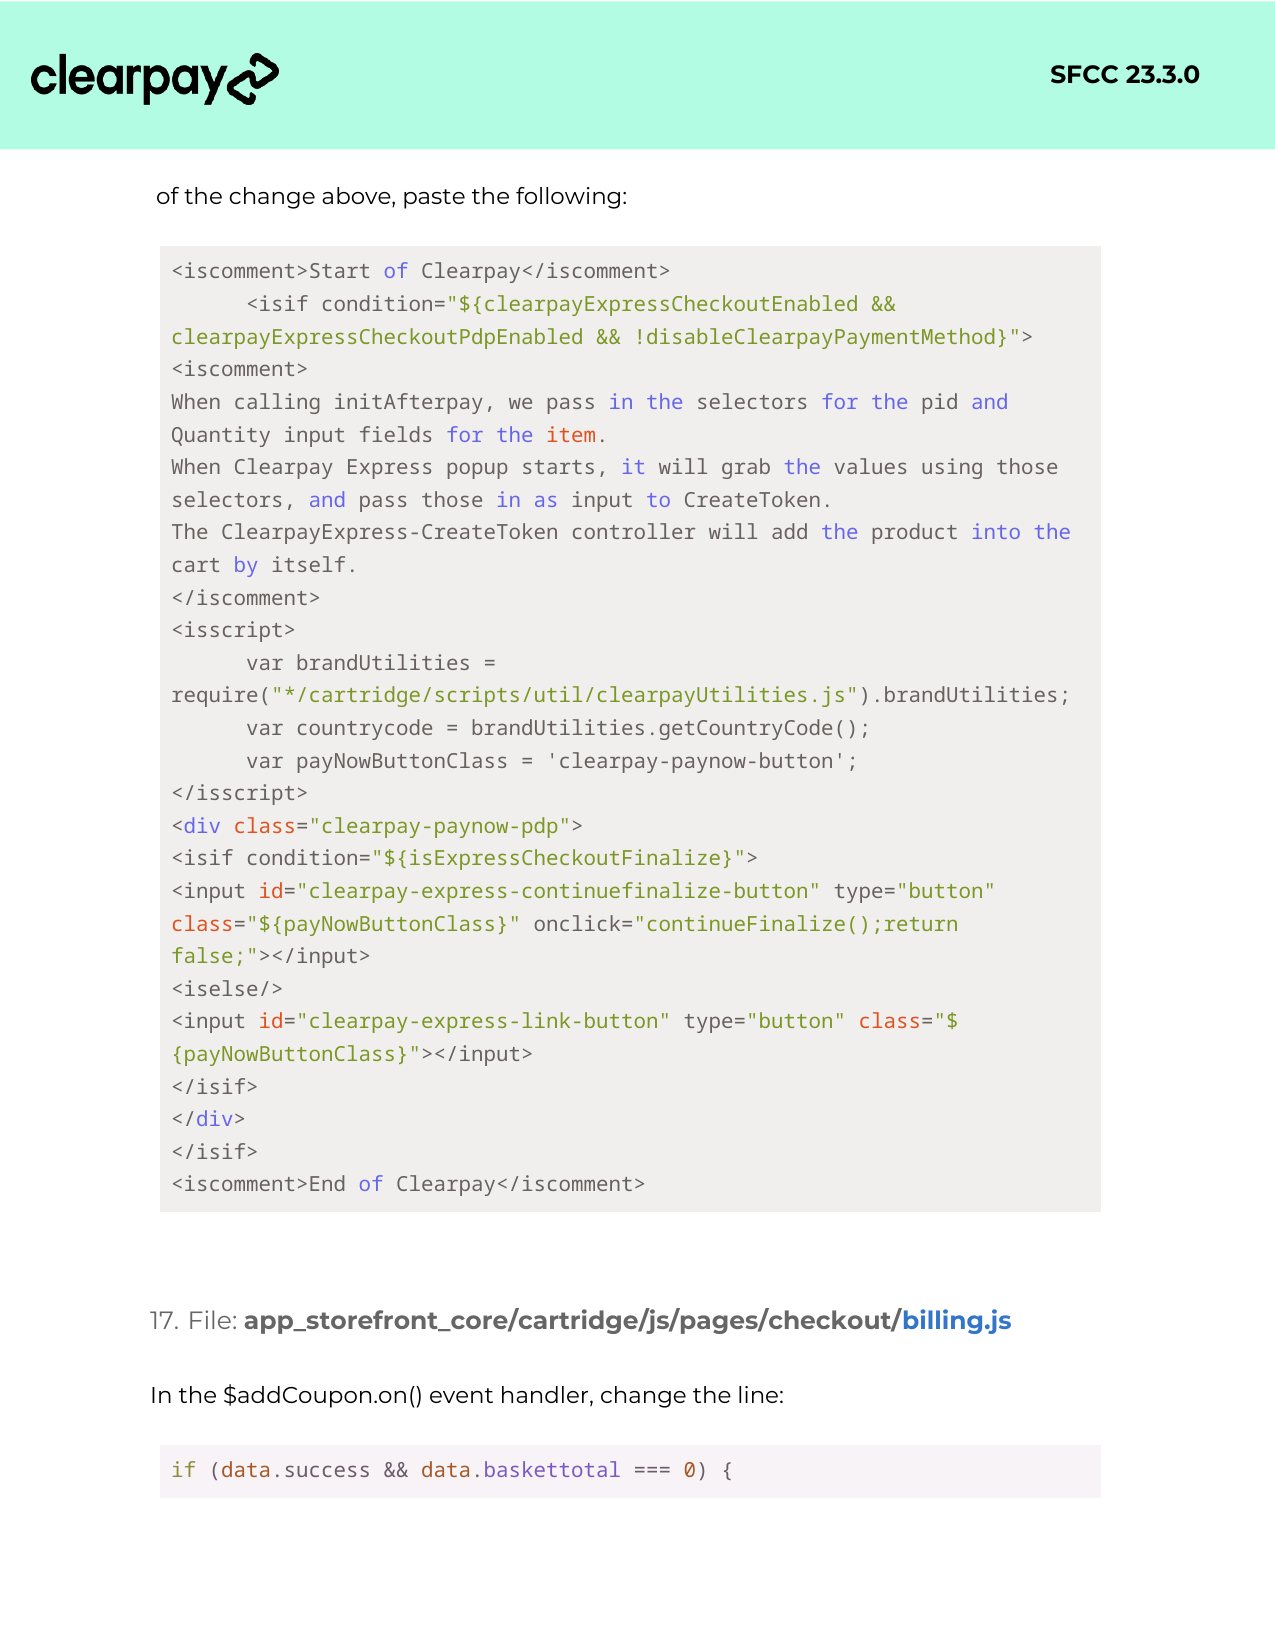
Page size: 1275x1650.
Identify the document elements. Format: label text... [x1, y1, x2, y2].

subtitle File: app_storefront_core/cartridge/js/pages/checkout/billing.js [150, 1306, 1125, 1336]
picture [30, 53, 280, 105]
text In the $addCoupon.on() event handler, change the line: [150, 1381, 1125, 1409]
table_header if (data.success && data.baskettotal === 0) { [160, 1445, 1101, 1498]
text of the change above, paste the following: [150, 150, 1125, 210]
table_header <iscomment>Start of Clearpay</iscomment> <isif condition="${clearpayExpressCheckoutEnabled && clearpayExpressCheckoutPdpEnabled && !disableClearpayPaymentMethod}"> <iscomment> When calling initAfterpay, we pass in the selectors for the pid and Quantity input fields for the item. When Clearpay Express popup starts, it will grab the values using those selectors, and pass those in as input to CreateToken. The ClearpayExpress-CreateToken controller will add the product into the cart by itself. </iscomment> <isscript> var brandUtilities = require("*/cartridge/scripts/util/clearpayUtilities.js").brandUtilities; var countrycode = brandUtilities.getCountryCode(); var payNowButtonClass = 'clearpay-paynow-button'; </isscript> <div class="clearpay-paynow-pdp"> <isif condition="${isExpressCheckoutFinalize}"> <input id="clearpay-express-continuefinalize-button" type="button" class="${payNowButtonClass}" onclick="continueFinalize();return false;"></input> <iselse/> <input id="clearpay-express-link-button" type="button" class="${payNowButtonClass}"></input> </isif> </div> </isif> <iscomment>End of Clearpay</iscomment> [160, 246, 1101, 1212]
